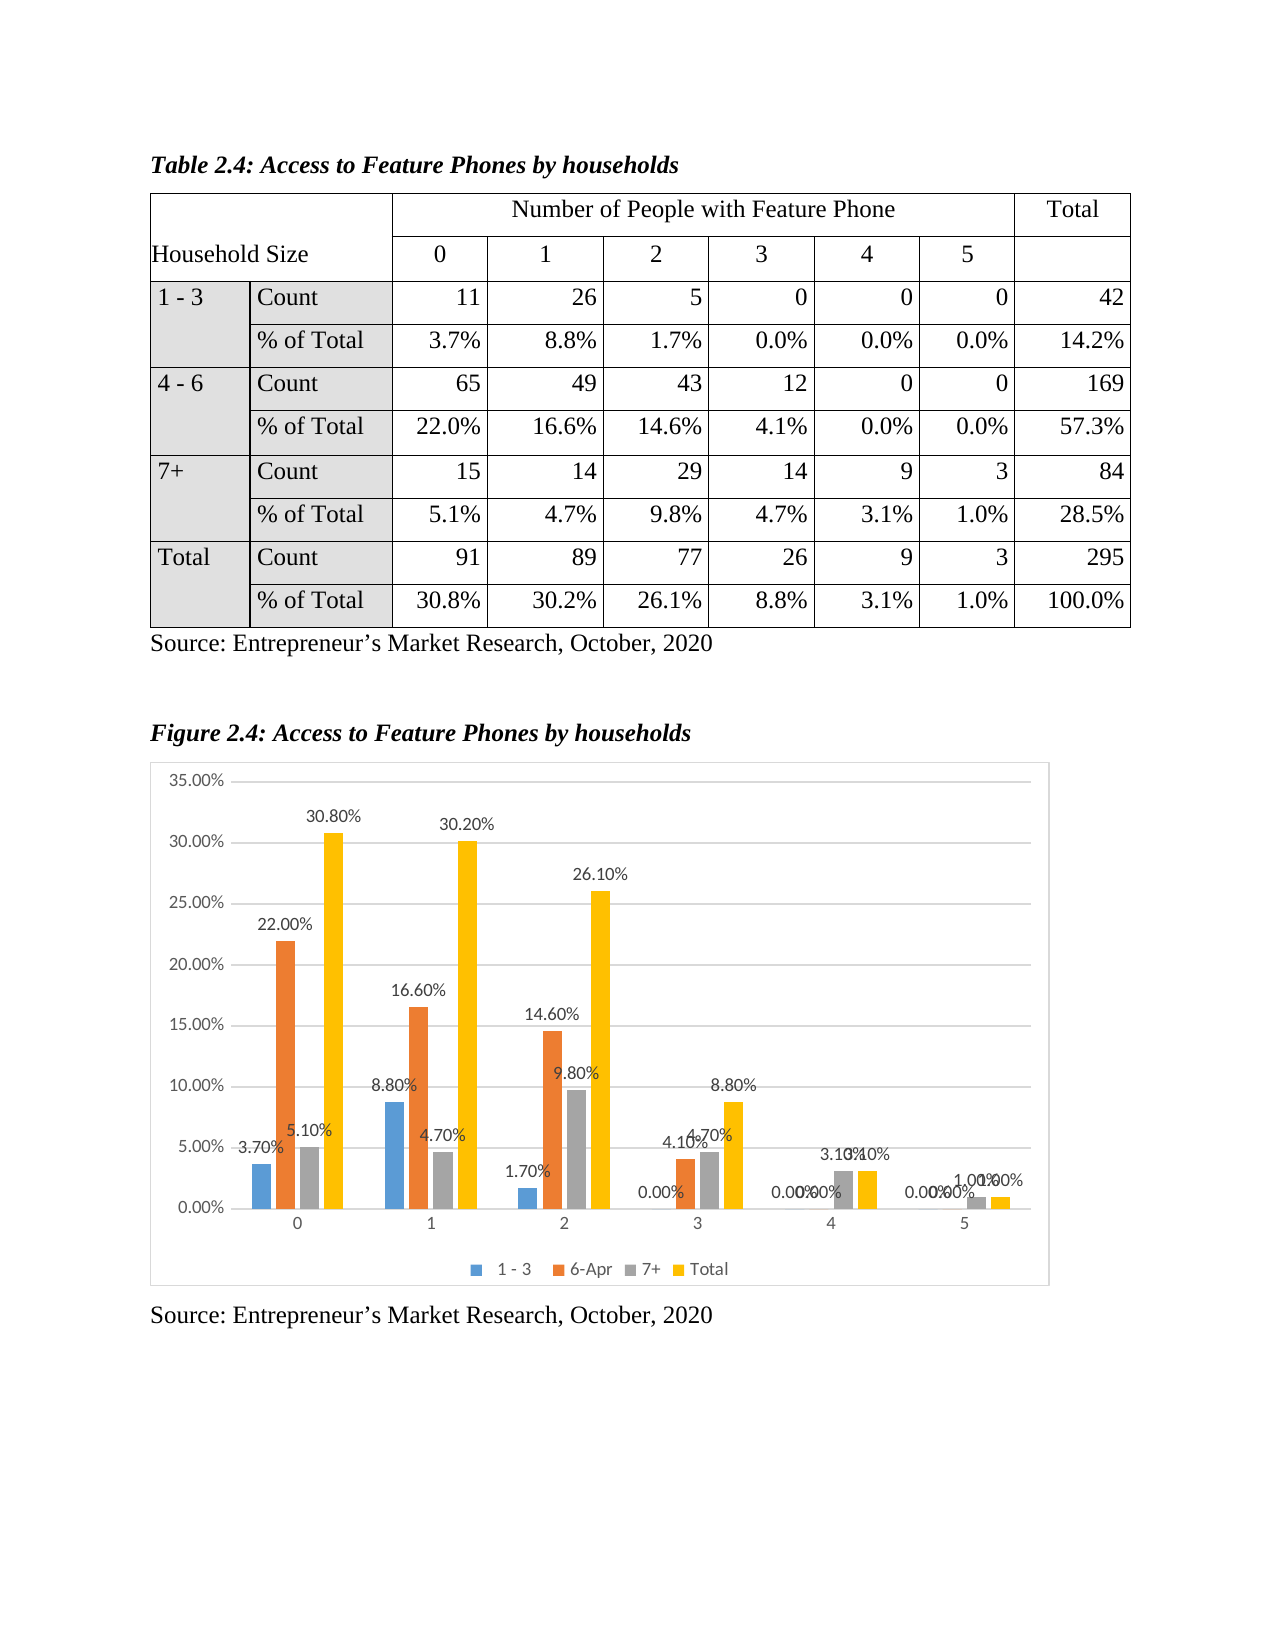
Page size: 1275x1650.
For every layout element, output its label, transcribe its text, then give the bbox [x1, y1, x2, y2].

table_cell 0 [815, 282, 919, 324]
table_cell 49 [488, 368, 603, 410]
table_cell Count [251, 542, 392, 584]
table_cell 9 [815, 456, 919, 498]
table_cell 0 [920, 368, 1014, 410]
subtitle Table 2.4: Access to Feature Phones by households [150, 150, 1125, 179]
table_cell 22.0% [393, 411, 487, 455]
table_cell 8.8% [488, 325, 603, 367]
table_cell 4.1% [709, 411, 814, 455]
text Source: Entrepreneur’s Market Research, October, 2020 [150, 628, 1125, 657]
table_cell 26 [709, 542, 814, 584]
table_cell 9 [815, 542, 919, 584]
table_cell 26.1% [604, 585, 708, 627]
table_cell 3.7% [393, 325, 487, 367]
table_cell % of Total [251, 325, 392, 367]
table_cell 8.8% [709, 585, 814, 627]
table_cell 3.1% [815, 499, 919, 541]
table_cell 4 - 6 [151, 368, 249, 455]
table_cell 11 [393, 282, 487, 324]
table_cell 4.7% [709, 499, 814, 541]
table_cell 12 [709, 368, 814, 410]
table_cell 5 [920, 237, 1014, 281]
table_cell 100.0% [1015, 585, 1130, 627]
table_cell Count [251, 456, 392, 498]
table_cell 3 [709, 237, 814, 281]
table_cell 65 [393, 368, 487, 410]
table_cell 30.2% [488, 585, 603, 627]
table_cell 14.6% [604, 411, 708, 455]
table_cell 14.2% [1015, 325, 1130, 367]
table_cell 7+ [151, 456, 249, 541]
subtitle Figure 2.4: Access to Feature Phones by households [150, 718, 1125, 747]
table_cell 0 [709, 282, 814, 324]
table_cell 84 [1015, 456, 1130, 498]
table_cell 26 [488, 282, 603, 324]
table_cell 0.0% [709, 325, 814, 367]
table_cell 15 [393, 456, 487, 498]
table_cell 43 [604, 368, 708, 410]
table_cell 0 [393, 237, 487, 281]
table_cell 1.7% [604, 325, 708, 367]
table_cell 295 [1015, 542, 1130, 584]
table_cell Count [251, 368, 392, 410]
table_cell 0.0% [815, 411, 919, 455]
text Source: Entrepreneur’s Market Research, October, 2020 [150, 1301, 1125, 1329]
table_cell 1.0% [920, 499, 1014, 541]
table_cell 0.0% [920, 325, 1014, 367]
table_cell % of Total [251, 585, 392, 627]
table_cell 29 [604, 456, 708, 498]
table_cell 0.0% [920, 411, 1014, 455]
table_cell 4.7% [488, 499, 603, 541]
table_cell 57.3% [1015, 411, 1130, 455]
table_cell 5 [604, 282, 708, 324]
table_cell 0 [920, 282, 1014, 324]
table_cell Count [251, 282, 392, 324]
table_cell 16.6% [488, 411, 603, 455]
table_cell 89 [488, 542, 603, 584]
table_cell 4 [815, 237, 919, 281]
table_cell 14 [488, 456, 603, 498]
table_cell 14 [709, 456, 814, 498]
table_cell 1 - 3 [151, 282, 249, 367]
table_cell % of Total [251, 499, 392, 541]
table_cell 28.5% [1015, 499, 1130, 541]
table_cell 0 [815, 368, 919, 410]
table_cell 3 [920, 456, 1014, 498]
table_cell [1015, 237, 1130, 281]
table_cell 1 [488, 237, 603, 281]
table_cell 5.1% [393, 499, 487, 541]
table_cell 91 [393, 542, 487, 584]
table_cell 77 [604, 542, 708, 584]
table_cell 3.1% [815, 585, 919, 627]
table_cell 1.0% [920, 585, 1014, 627]
table_cell 3 [920, 542, 1014, 584]
table_cell Total [151, 542, 249, 627]
table_cell 42 [1015, 282, 1130, 324]
table_cell 0.0% [815, 325, 919, 367]
table_cell 169 [1015, 368, 1130, 410]
table_cell 9.8% [604, 499, 708, 541]
table_header Number of People with Feature Phone [393, 194, 1014, 236]
table_header Total [1015, 194, 1130, 236]
table_cell 30.8% [393, 585, 487, 627]
table_cell 2 [604, 237, 708, 281]
table_header Household Size [151, 194, 392, 281]
table_cell % of Total [251, 411, 392, 455]
